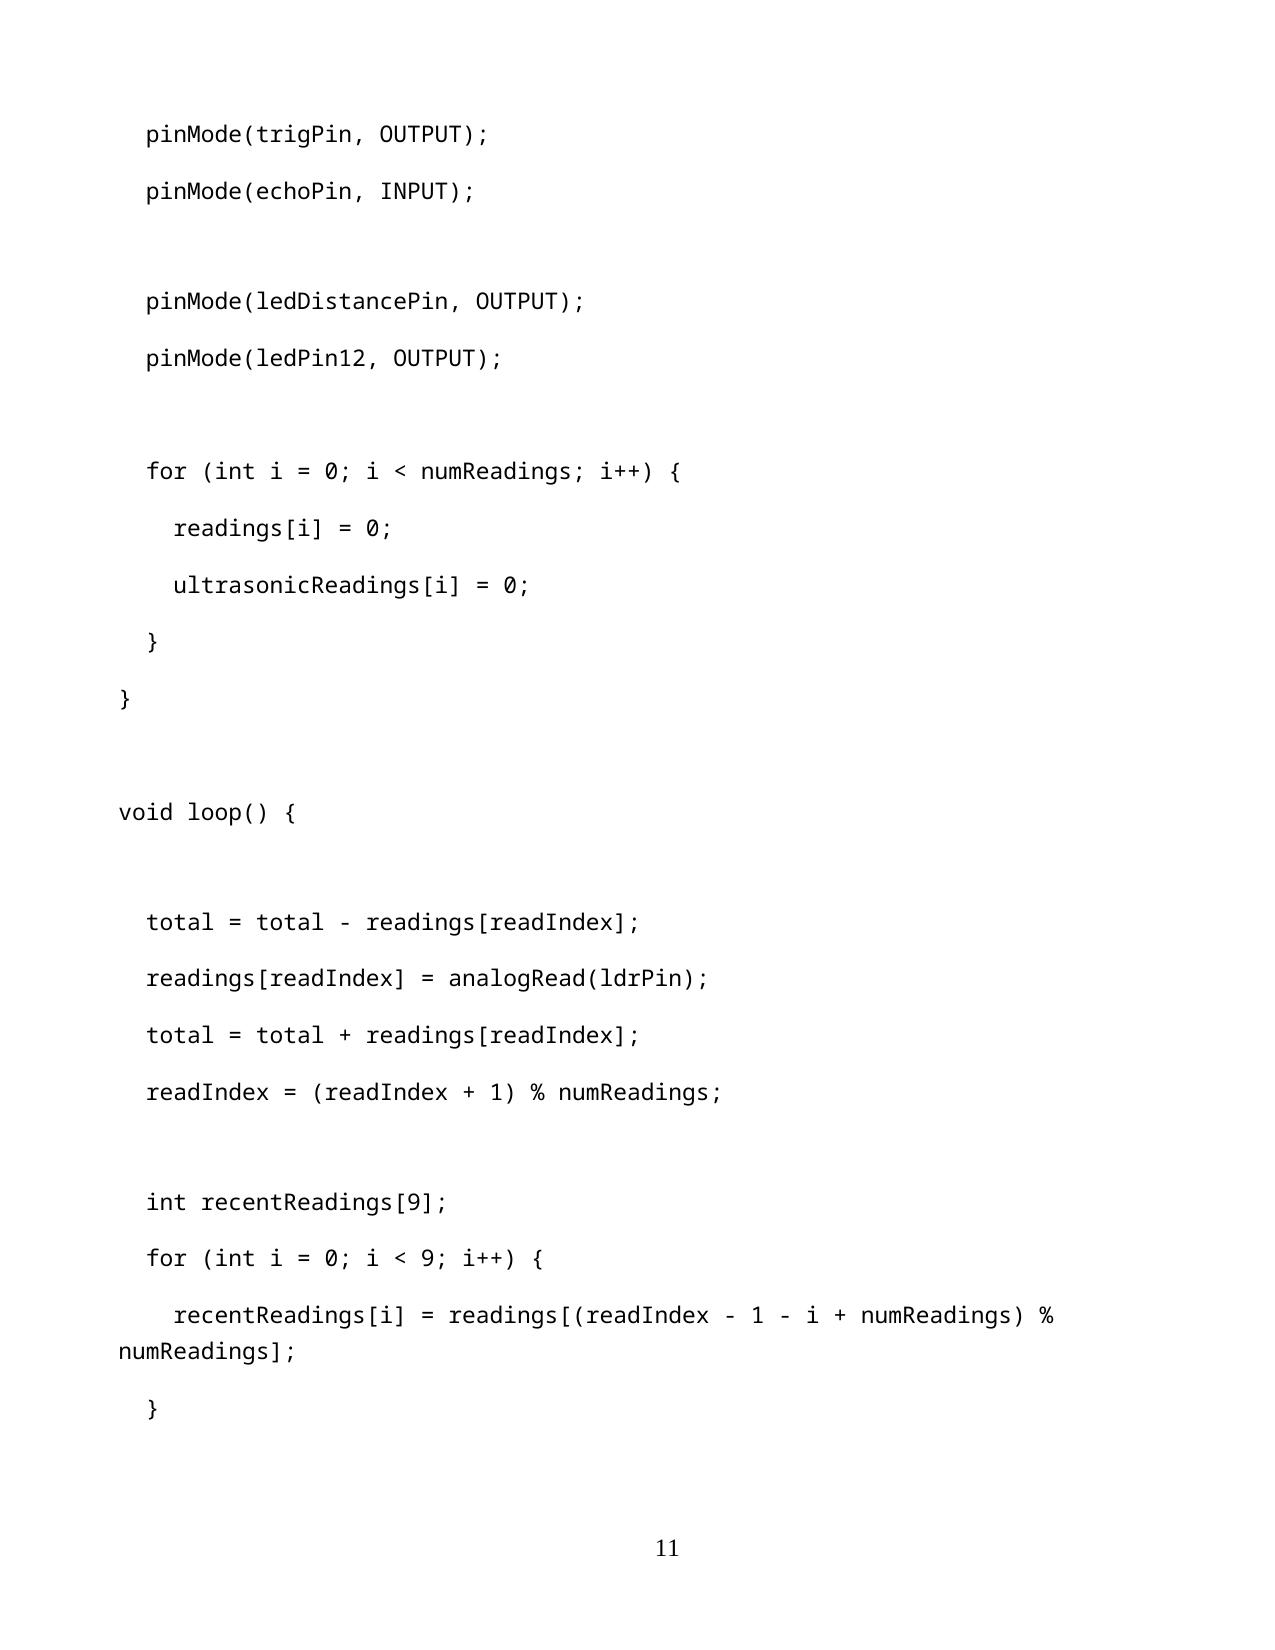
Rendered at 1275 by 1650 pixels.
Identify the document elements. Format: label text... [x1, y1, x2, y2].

text ultrasonicReadings[i] = 0; [118, 568, 1216, 600]
text pinMode(ledPin12, OUTPUT); [118, 341, 1216, 373]
text readings[i] = 0; [118, 512, 1216, 543]
text readIndex = (readIndex + 1) % numReadings; [118, 1076, 1216, 1107]
text pinMode(ledDistancePin, OUTPUT); [118, 285, 1216, 316]
text recentReadings[i] = readings[(readIndex - 1 - i + numReadings) % numReadings]; [118, 1299, 1216, 1366]
text pinMode(trigPin, OUTPUT); [118, 118, 1216, 149]
text for (int i = 0; i < numReadings; i++) { [118, 455, 1216, 486]
text pinMode(echoPin, INPUT); [118, 175, 1216, 206]
text } [118, 1392, 1216, 1423]
text total = total + readings[readIndex]; [118, 1019, 1216, 1050]
text } [118, 625, 1216, 657]
text for (int i = 0; i < 9; i++) { [118, 1242, 1216, 1273]
text readings[readIndex] = analogRead(ldrPin); [118, 962, 1216, 993]
text } [118, 682, 1216, 713]
text void loop() { [118, 796, 1216, 827]
text total = total - readings[readIndex]; [118, 905, 1216, 937]
text int recentReadings[9]; [118, 1186, 1216, 1217]
